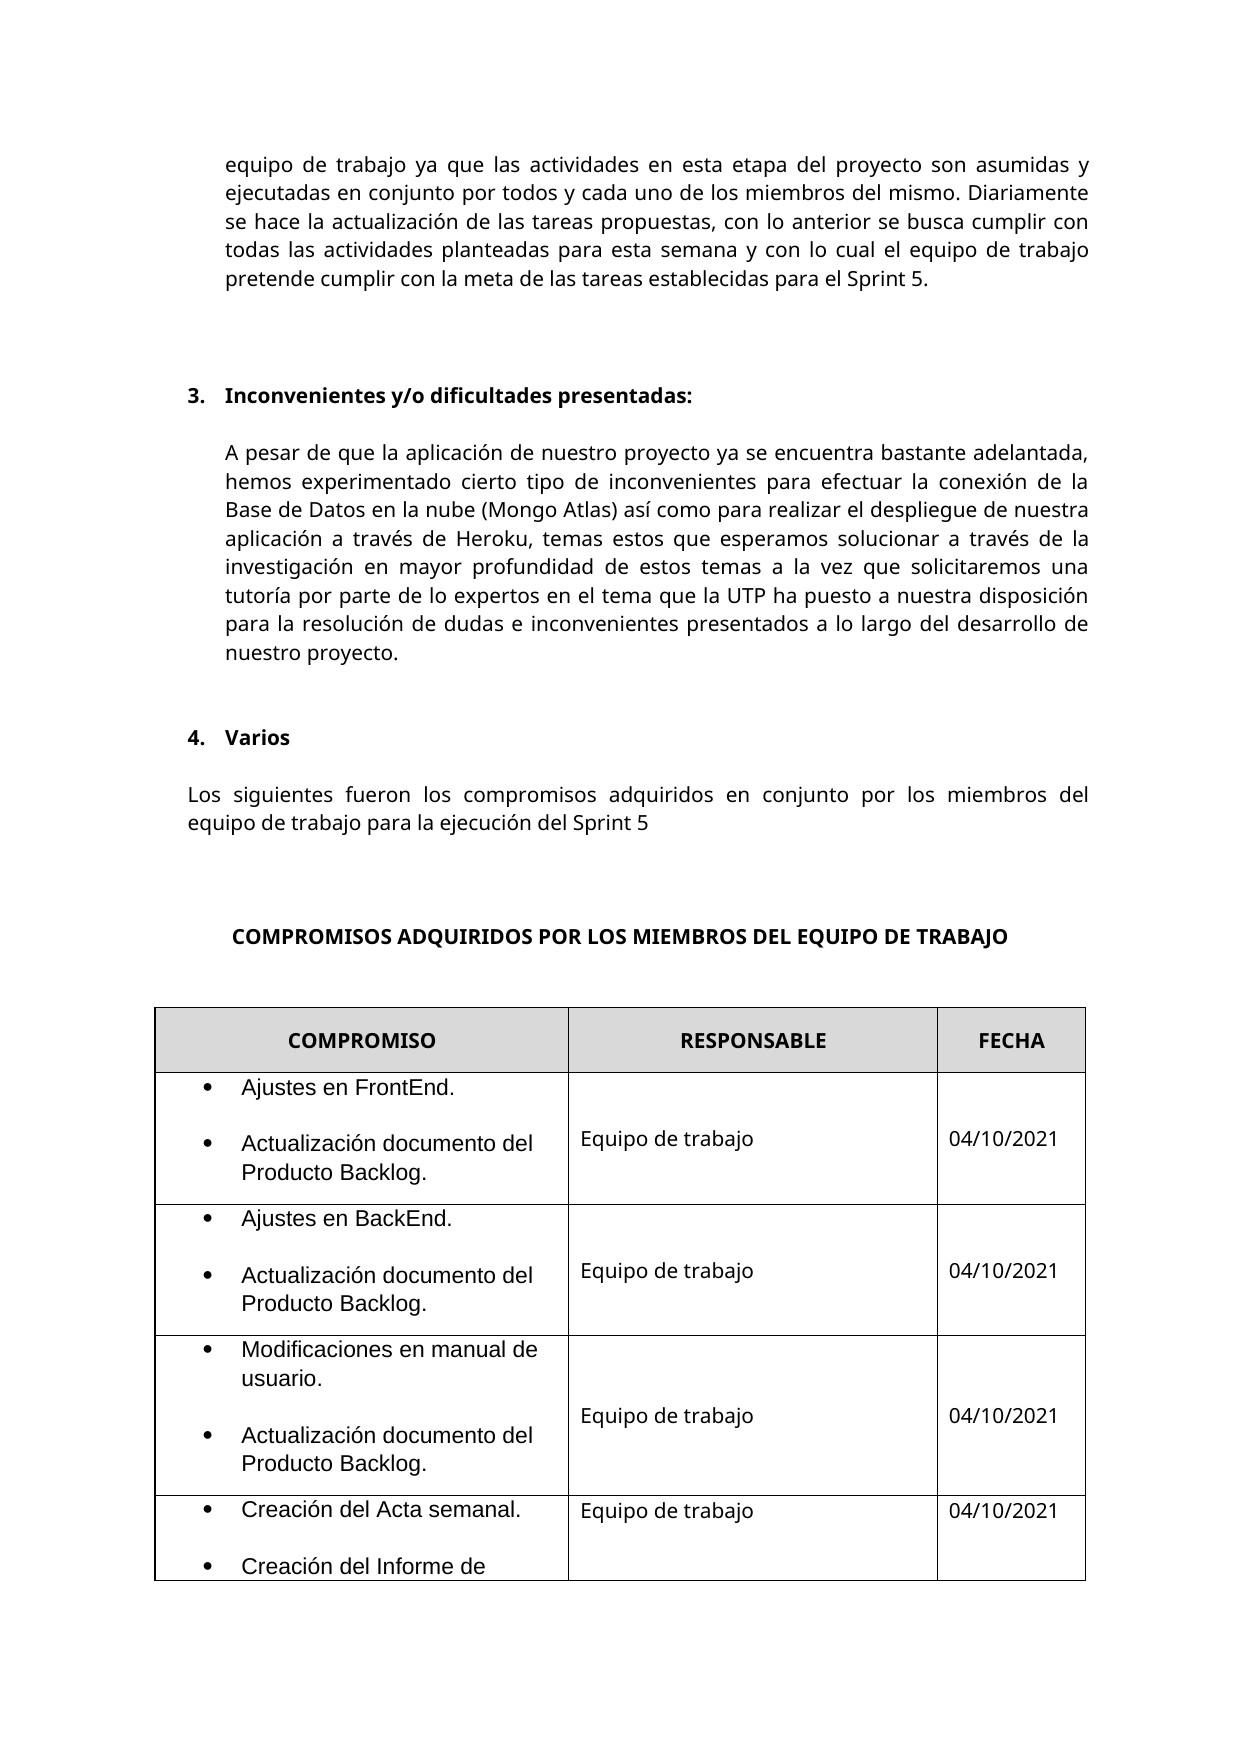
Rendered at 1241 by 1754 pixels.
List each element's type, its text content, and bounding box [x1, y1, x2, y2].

table_cell Ajustes en FrontEnd. Actualización documento del Producto Backlog. [156, 1073, 568, 1204]
table_header RESPONSABLE [569, 1008, 937, 1072]
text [225, 150, 1090, 292]
table_cell Equipo de trabajo [569, 1496, 937, 1579]
text COMPROMISOS ADQUIRIDOS POR LOS MIEMBROS DEL EQUIPO DE TRABAJO [150, 922, 1090, 950]
table_cell Ajustes en BackEnd. Actualización documento del Producto Backlog. [156, 1205, 568, 1335]
list Inconvenientes y/o dificultades presentadas: [187, 382, 1090, 410]
table_cell 04/10/2021 [938, 1496, 1085, 1579]
table_cell 04/10/2021 [938, 1336, 1085, 1495]
table_cell Equipo de trabajo [569, 1205, 937, 1335]
list A pesar de que la aplicación de nuestro proyecto ya se encuentra bastante adelantada, hemos experimentado cierto tipo de inconvenientes para efectuar la conexión de la Base de Datos en la nube (Mongo Atlas) así como para realizar el despliegue de nuestra aplicación a través de Heroku, temas estos que esperamos solucionar a través de la investigación en mayor profundidad de estos temas a la vez que solicitaremos una tutoría por parte de lo expertos en el tema que la UTP ha puesto a nuestra disposición para la resolución de dudas e inconvenientes presentados a lo largo del desarrollo de nuestro proyecto. [225, 438, 1090, 666]
list Varios [187, 723, 1090, 751]
table_header COMPROMISO [156, 1008, 568, 1072]
table_cell Equipo de trabajo [569, 1073, 937, 1204]
table_header FECHA [938, 1008, 1085, 1072]
table_cell 04/10/2021 [938, 1073, 1085, 1204]
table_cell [156, 1496, 568, 1579]
table_cell Modificaciones en manual de usuario. Actualización documento del Producto Backlog. [156, 1336, 568, 1495]
table_cell 04/10/2021 [938, 1205, 1085, 1335]
table_cell Equipo de trabajo [569, 1336, 937, 1495]
text Los siguientes fueron los compromisos adquiridos en conjunto por los miembros del equipo de trabajo para la ejecución del Sprint 5 [187, 780, 1090, 837]
